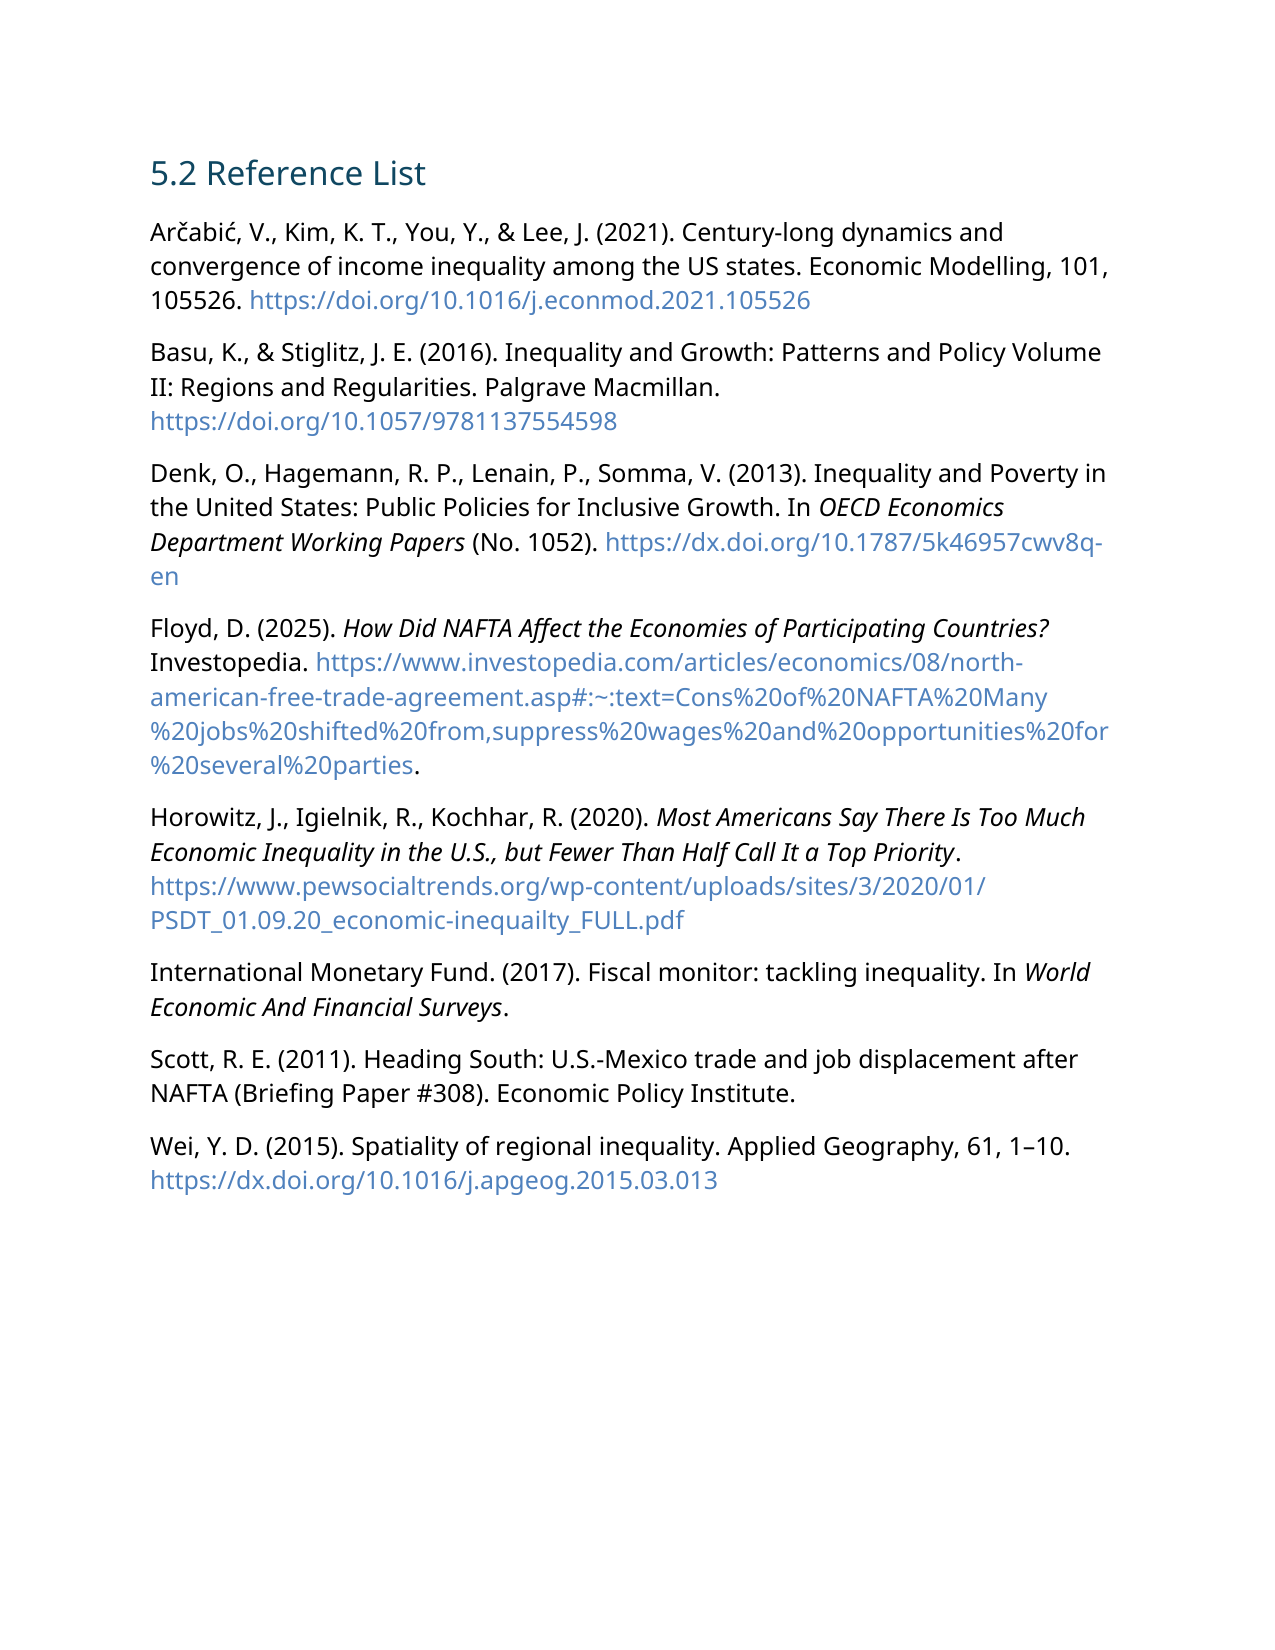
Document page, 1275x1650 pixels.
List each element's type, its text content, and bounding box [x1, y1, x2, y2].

text Wei, Y. D. (2015). Spatiality of regional inequality. Applied Geography, 61, 1–10. https://dx.doi.org/10.1016/j.apgeog.2015.03.013 [150, 1129, 1125, 1197]
text Floyd, D. (2025). How Did NAFTA Affect the Economies of Participating Countries? Investopedia. https://www.investopedia.com/articles/economics/08/north-american-free-trade-agreement.asp#:~:text=Cons%20of%20NAFTA%20Many%20jobs%20shifted%20from,suppress%20wages%20and%20opportunities%20for%20several%20parties. [150, 611, 1125, 781]
text Scott, R. E. (2011). Heading South: U.S.-Mexico trade and job displacement after NAFTA (Briefing Paper #308). Economic Policy Institute. [150, 1042, 1125, 1110]
text Basu, K., & Stiglitz, J. E. (2016). Inequality and Growth: Patterns and Policy Volume II: Regions and Regularities. Palgrave Macmillan. https://doi.org/10.1057/9781137554598 [150, 335, 1125, 437]
subtitle 5.2 Reference List [150, 150, 1125, 195]
text Arčabić, V., Kim, K. T., You, Y., & Lee, J. (2021). Century-long dynamics and convergence of income inequality among the US states. Economic Modelling, 101, 105526. https://doi.org/10.1016/j.econmod.2021.105526 [150, 214, 1125, 316]
text Horowitz, J., Igielnik, R., Kochhar, R. (2020). Most Americans Say There Is Too Much Economic Inequality in the U.S., but Fewer Than Half Call It a Top Priority. https://www.pewsocialtrends.org/wp-content/uploads/sites/3/2020/01/PSDT_01.09.20_economic-inequailty_FULL.pdf [150, 800, 1125, 936]
text International Monetary Fund. (2017). Fiscal monitor: tackling inequality. In World Economic And Financial Surveys. [150, 955, 1125, 1023]
text Denk, O., Hagemann, R. P., Lenain, P., Somma, V. (2013). Inequality and Poverty in the United States: Public Policies for Inclusive Growth. In OECD Economics Department Working Papers (No. 1052). https://dx.doi.org/10.1787/5k46957cwv8q-en [150, 456, 1125, 592]
